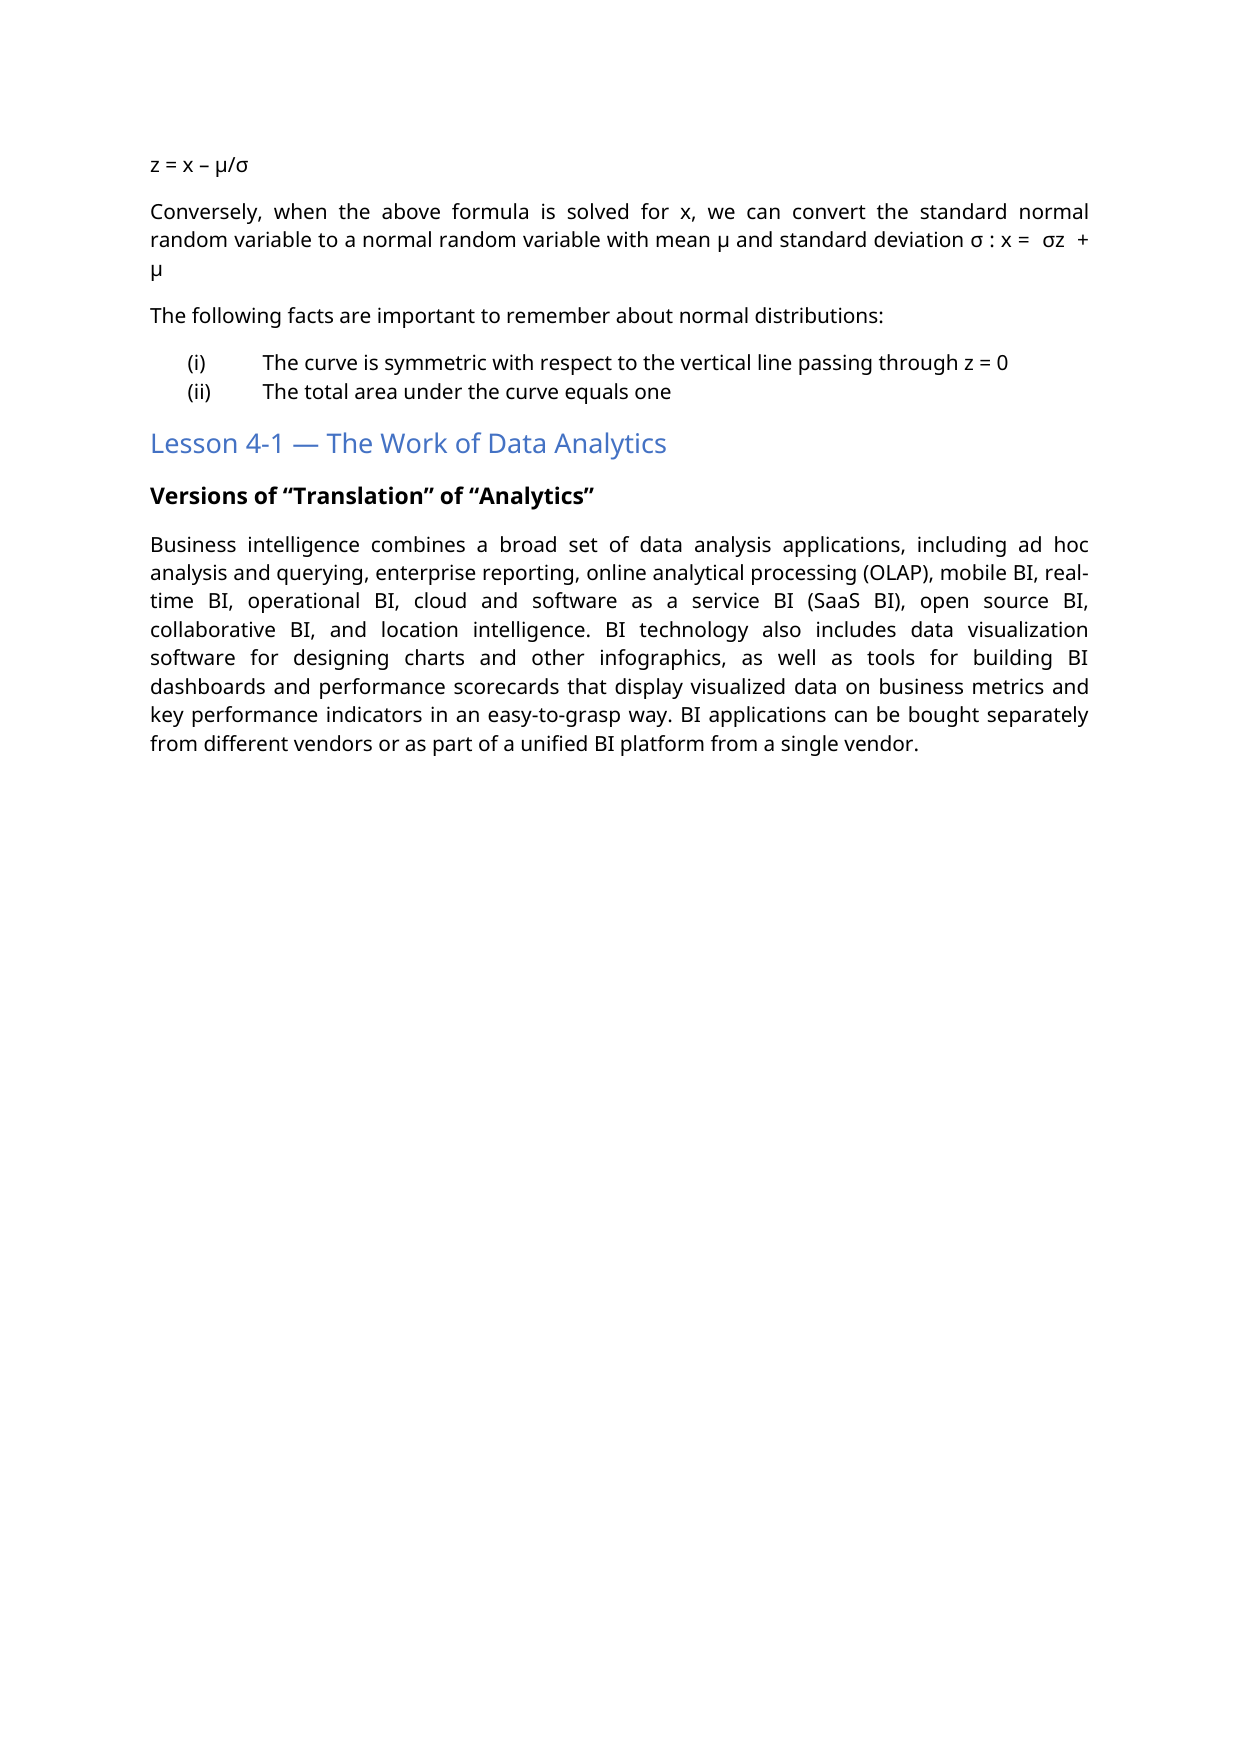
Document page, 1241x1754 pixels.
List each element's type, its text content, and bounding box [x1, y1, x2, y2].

text The following facts are important to remember about normal distributions: [150, 301, 1090, 330]
text Conversely, when the above formula is solved for x, we can convert the standard normal random variable to a normal random variable with mean μ and standard deviation σ : x = σz + μ [150, 197, 1090, 282]
list The curve is symmetric with respect to the vertical line passing through z = 0 [187, 348, 1090, 377]
text Lesson 4-1 — The Work of Data Analytics [150, 424, 1090, 461]
list The total area under the curve equals one [187, 377, 1090, 405]
text Versions of “Translation” of “Analytics” [150, 480, 1090, 511]
text z = x – μ/σ [150, 150, 1090, 178]
text Business intelligence combines a broad set of data analysis applications, including ad hoc analysis and querying, enterprise reporting, online analytical processing (OLAP), mobile BI, real-time BI, operational BI, cloud and software as a service BI (SaaS BI), open source BI, collaborative BI, and location intelligence. BI technology also includes data visualization software for designing charts and other infographics, as well as tools for building BI dashboards and performance scorecards that display visualized data on business metrics and key performance indicators in an easy-to-grasp way. BI applications can be bought separately from different vendors or as part of a unified BI platform from a single vendor. [150, 530, 1090, 757]
